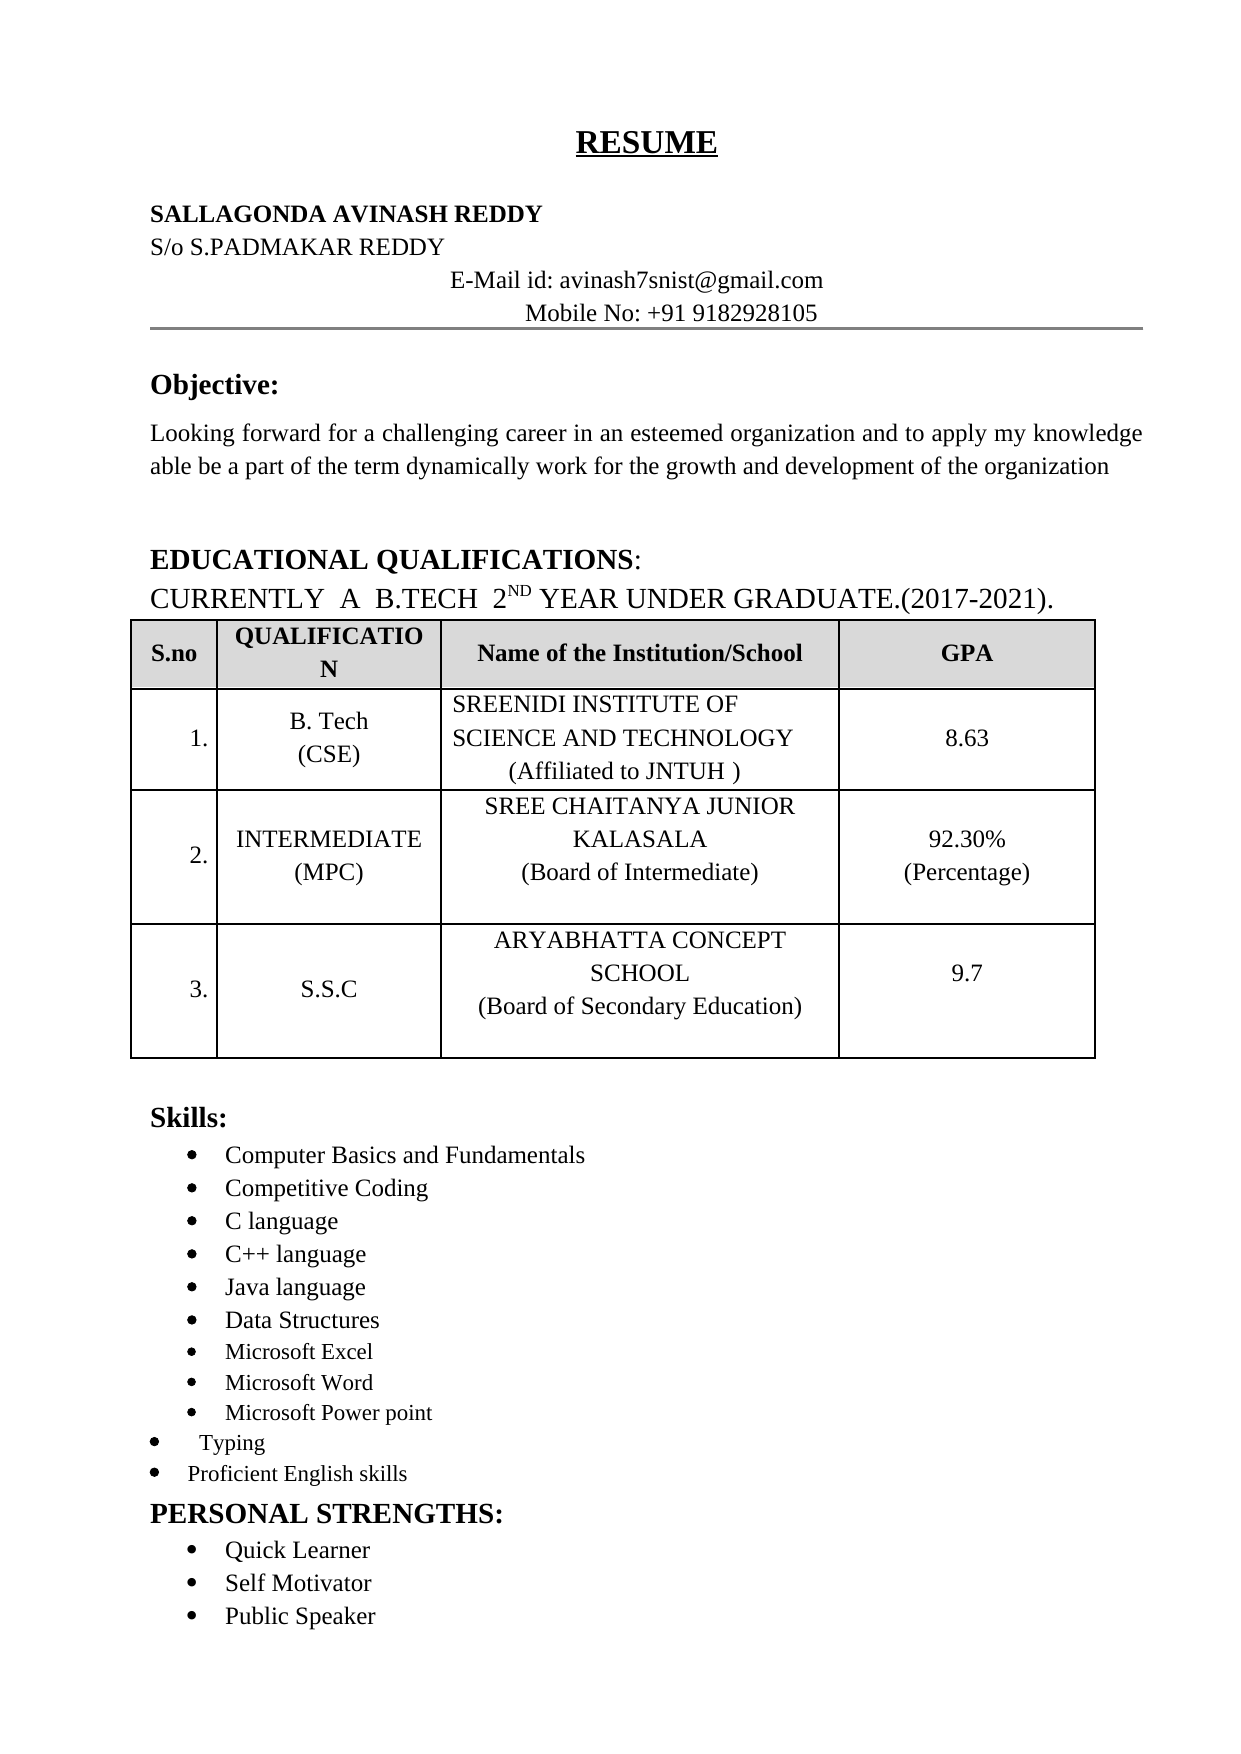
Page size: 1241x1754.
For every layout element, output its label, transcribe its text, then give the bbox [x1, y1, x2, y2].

table_cell 92.30% (Percentage) [840, 791, 1094, 923]
table_header Name of the Institution/School [442, 621, 838, 687]
list Typing [150, 1429, 1143, 1456]
list Data Structures [187, 1305, 1143, 1334]
table_cell SREENIDI INSTITUTE OF SCIENCE AND TECHNOLOGY (Affiliated to JNTUH ) [442, 690, 838, 789]
text CURRENTLY A B.TECH 2ND YEAR UNDER GRADUATE.(2017-2021). [150, 581, 1143, 614]
list Competitive Coding [187, 1173, 1143, 1202]
list Computer Basics and Fundamentals [187, 1140, 1143, 1169]
list C language [187, 1206, 1143, 1235]
table_cell [132, 925, 216, 1057]
list Microsoft Excel [187, 1338, 1143, 1365]
table_cell [132, 791, 216, 923]
list Public Speaker [187, 1601, 1143, 1630]
table_header S.no [132, 621, 216, 687]
title SALLAGONDA AVINASH REDDY [150, 199, 1143, 228]
title S/o S.PADMAKAR REDDY [150, 232, 1143, 261]
table_cell 8.63 [840, 690, 1094, 789]
table_header GPA [840, 621, 1094, 687]
text Mobile No: +91 9182928105 [150, 298, 1143, 327]
table_header QUALIFICATION [218, 621, 440, 687]
list Self Motivator [187, 1568, 1143, 1597]
table_cell ARYABHATTA CONCEPT SCHOOL (Board of Secondary Education) [442, 925, 838, 1057]
text Objective: [150, 367, 1143, 401]
text Looking forward for a challenging career in an esteemed organization and to apply my knowledge able be a part of the term dynamically work for the growth and development of the organization [150, 418, 1143, 480]
table_cell SREE CHAITANYA JUNIOR KALASALA (Board of Intermediate) [442, 791, 838, 923]
table_cell INTERMEDIATE (MPC) [218, 791, 440, 923]
list C++ language [187, 1239, 1143, 1268]
table_cell S.S.C [218, 925, 440, 1057]
text EDUCATIONAL QUALIFICATIONS: [150, 542, 1143, 576]
table_cell B. Tech (CSE) [218, 690, 440, 789]
table_cell [132, 690, 216, 789]
text E-Mail id: avinash7snist@gmail.com [150, 265, 1143, 294]
list Microsoft Word [187, 1368, 1143, 1395]
list Quick Learner [187, 1535, 1143, 1564]
list Microsoft Power point [187, 1399, 1143, 1425]
title RESUME [150, 122, 1143, 160]
text Skills: [150, 1100, 1143, 1134]
list Java language [187, 1272, 1143, 1301]
text PERSONAL STRENGTHS: [150, 1497, 1143, 1530]
table_cell 9.7 [840, 925, 1094, 1057]
list Proficient English skills [150, 1460, 1143, 1486]
